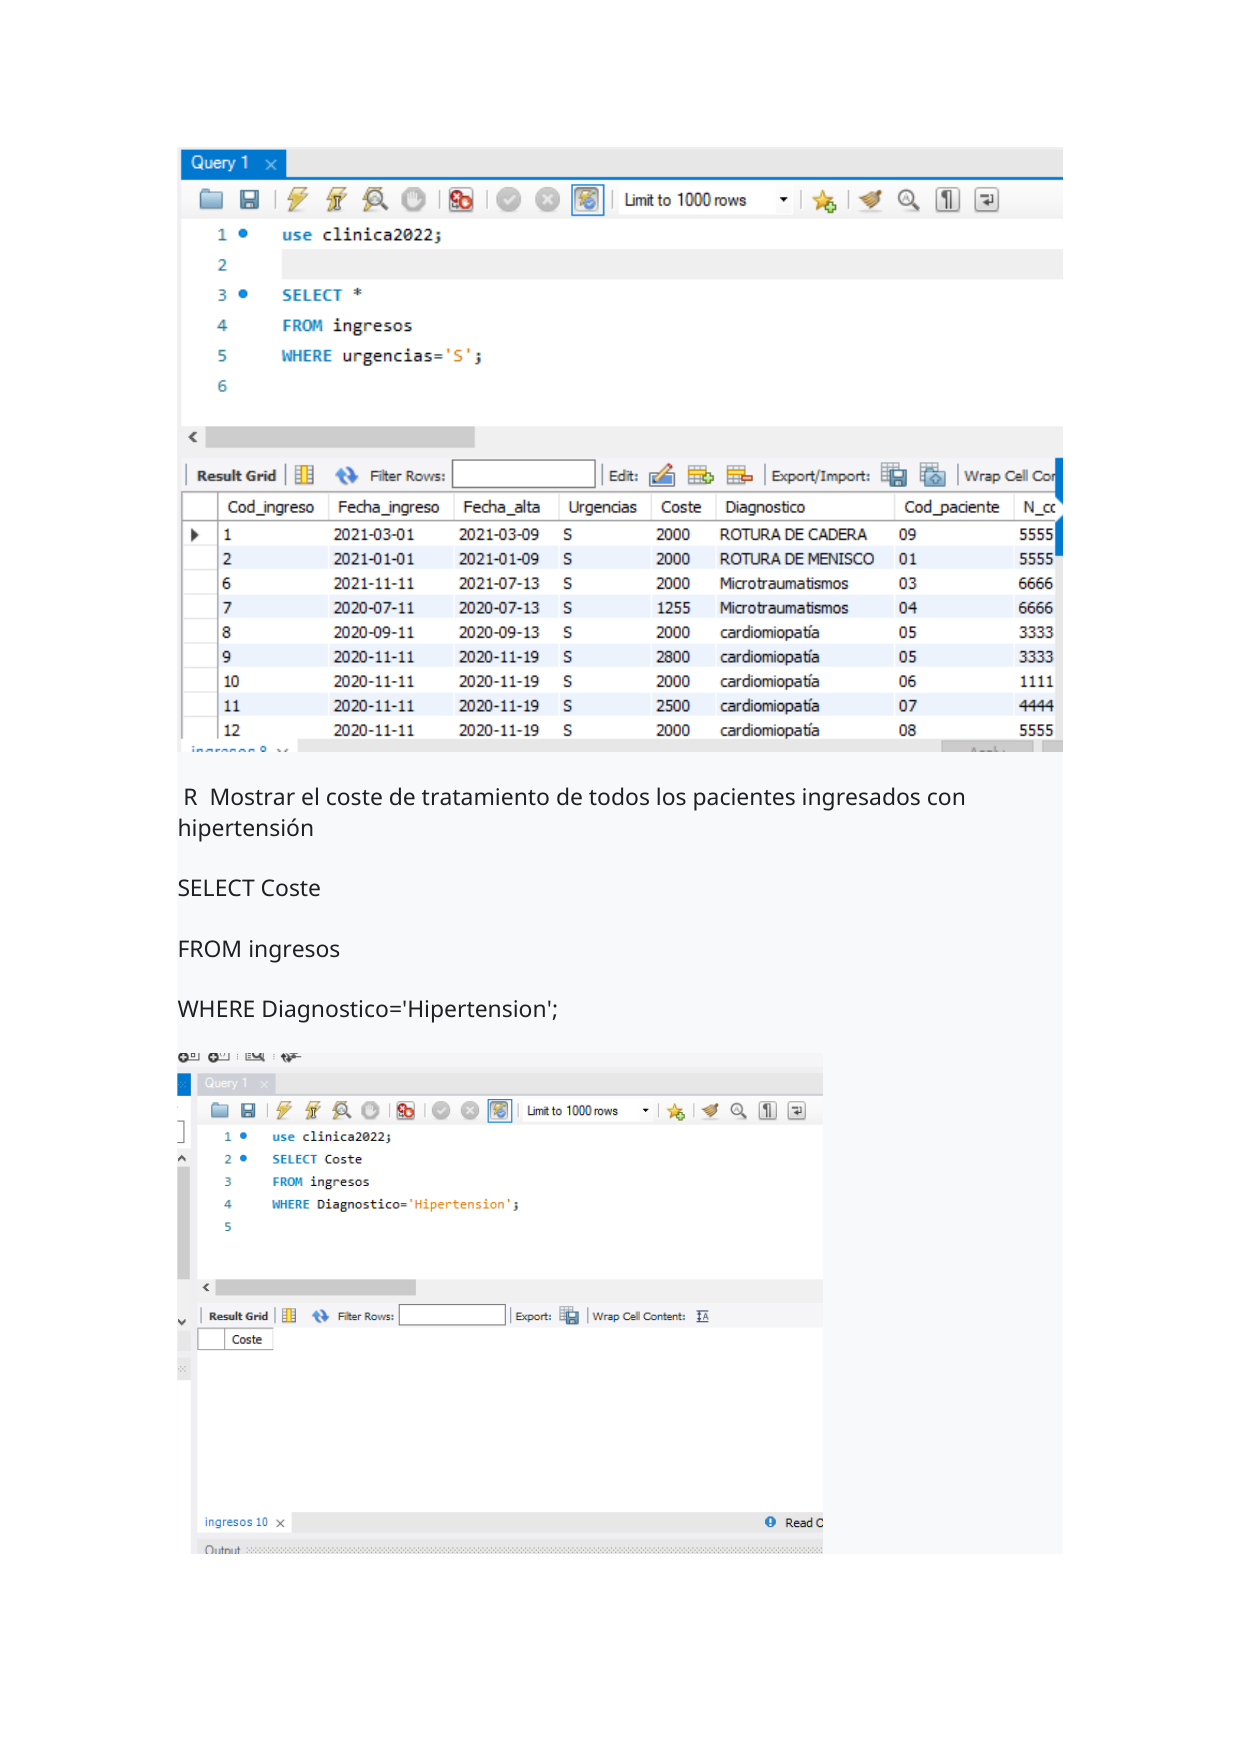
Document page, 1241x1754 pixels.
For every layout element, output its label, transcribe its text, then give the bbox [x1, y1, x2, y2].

text SELECT Coste [177, 872, 1063, 904]
text R Mostrar el coste de tratamiento de todos los pacientes ingresados con hipertensión [177, 781, 1063, 843]
text FROM ingresos [177, 933, 1063, 964]
picture [177, 147, 1063, 752]
text WHERE Diagnostico='Hipertension'; [177, 993, 1063, 1024]
picture [177, 1053, 823, 1554]
